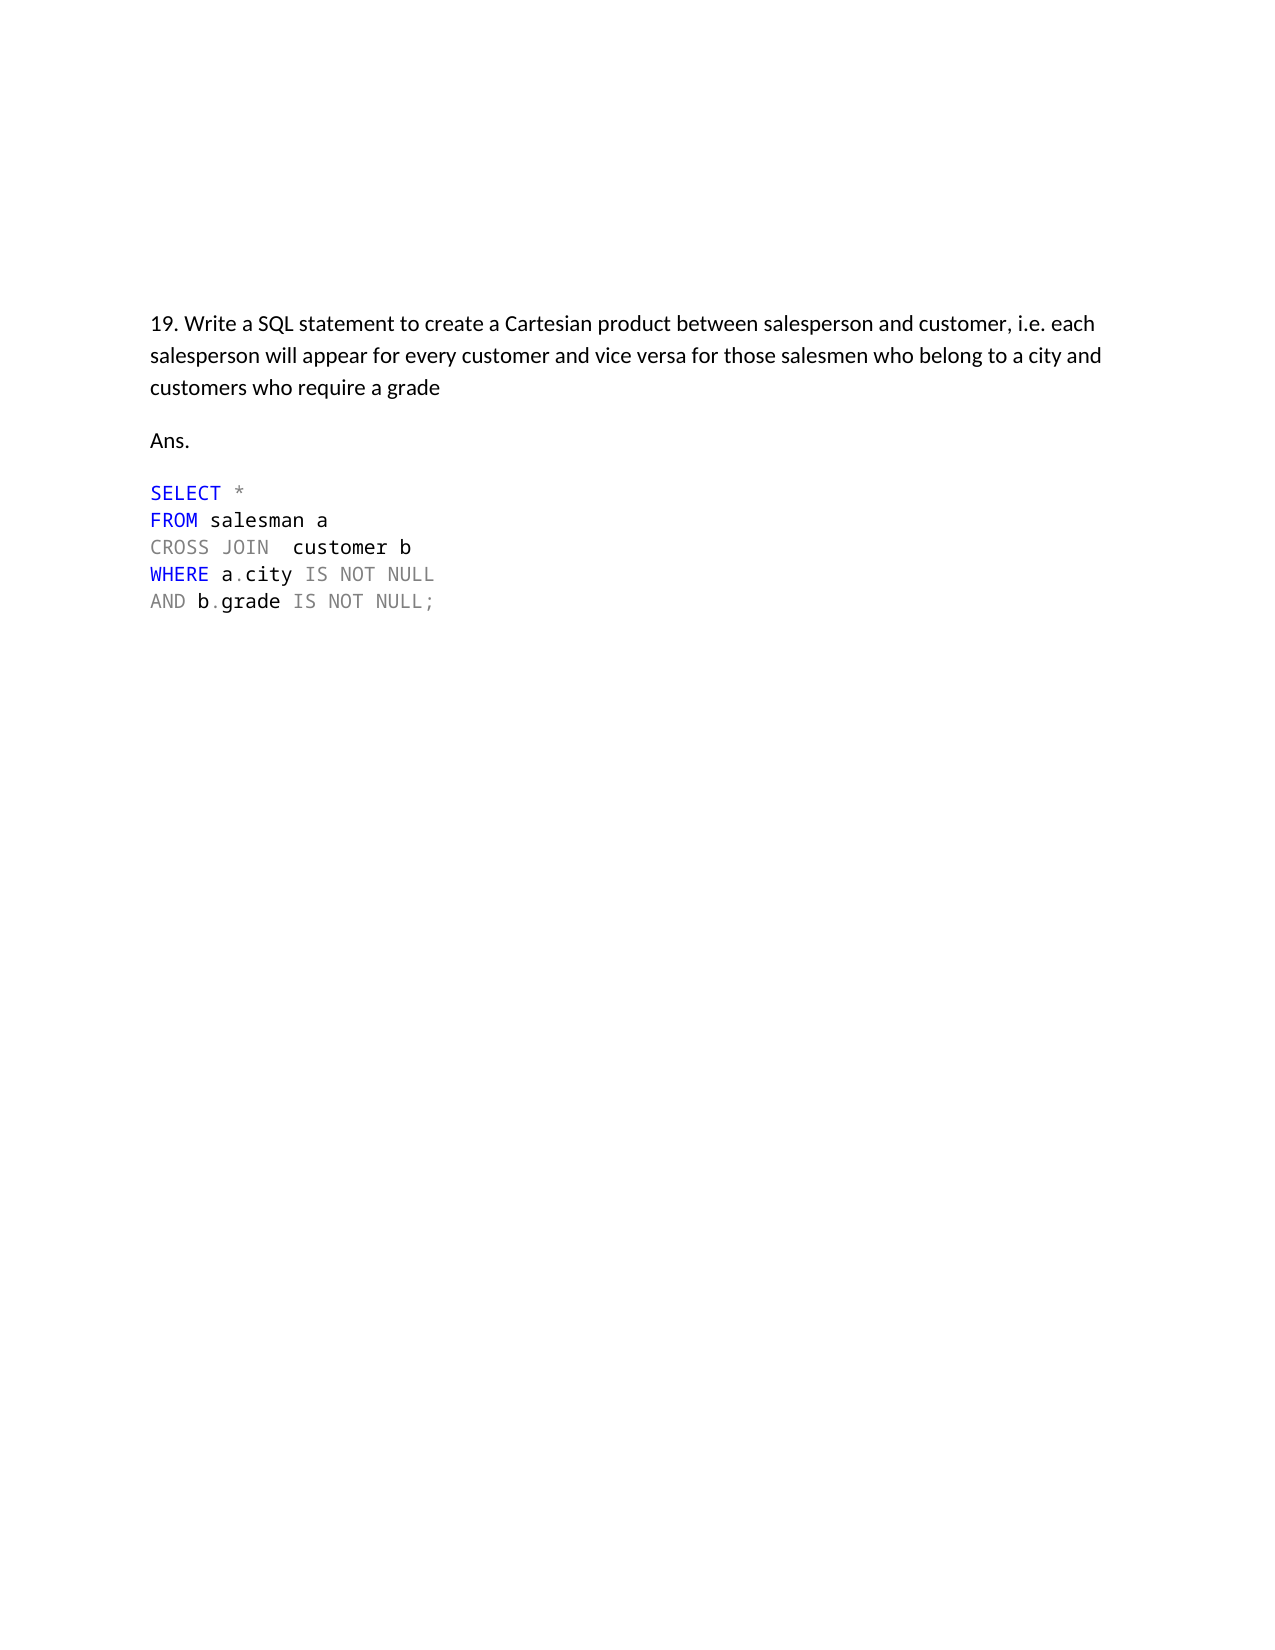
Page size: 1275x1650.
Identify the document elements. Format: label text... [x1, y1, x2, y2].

text AND b.grade IS NOT NULL; [150, 587, 1125, 614]
text FROM salesman a [150, 506, 1125, 533]
text WHERE a.city IS NOT NULL [150, 560, 1125, 587]
text CROSS JOIN customer b [150, 533, 1125, 560]
text Ans. [150, 426, 1125, 454]
text SELECT * [150, 479, 1125, 506]
text 19. Write a SQL statement to create a Cartesian product between salesperson and customer, i.e. each salesperson will appear for every customer and vice versa for those salesmen who belong to a city and customers who require a grade [150, 309, 1125, 401]
